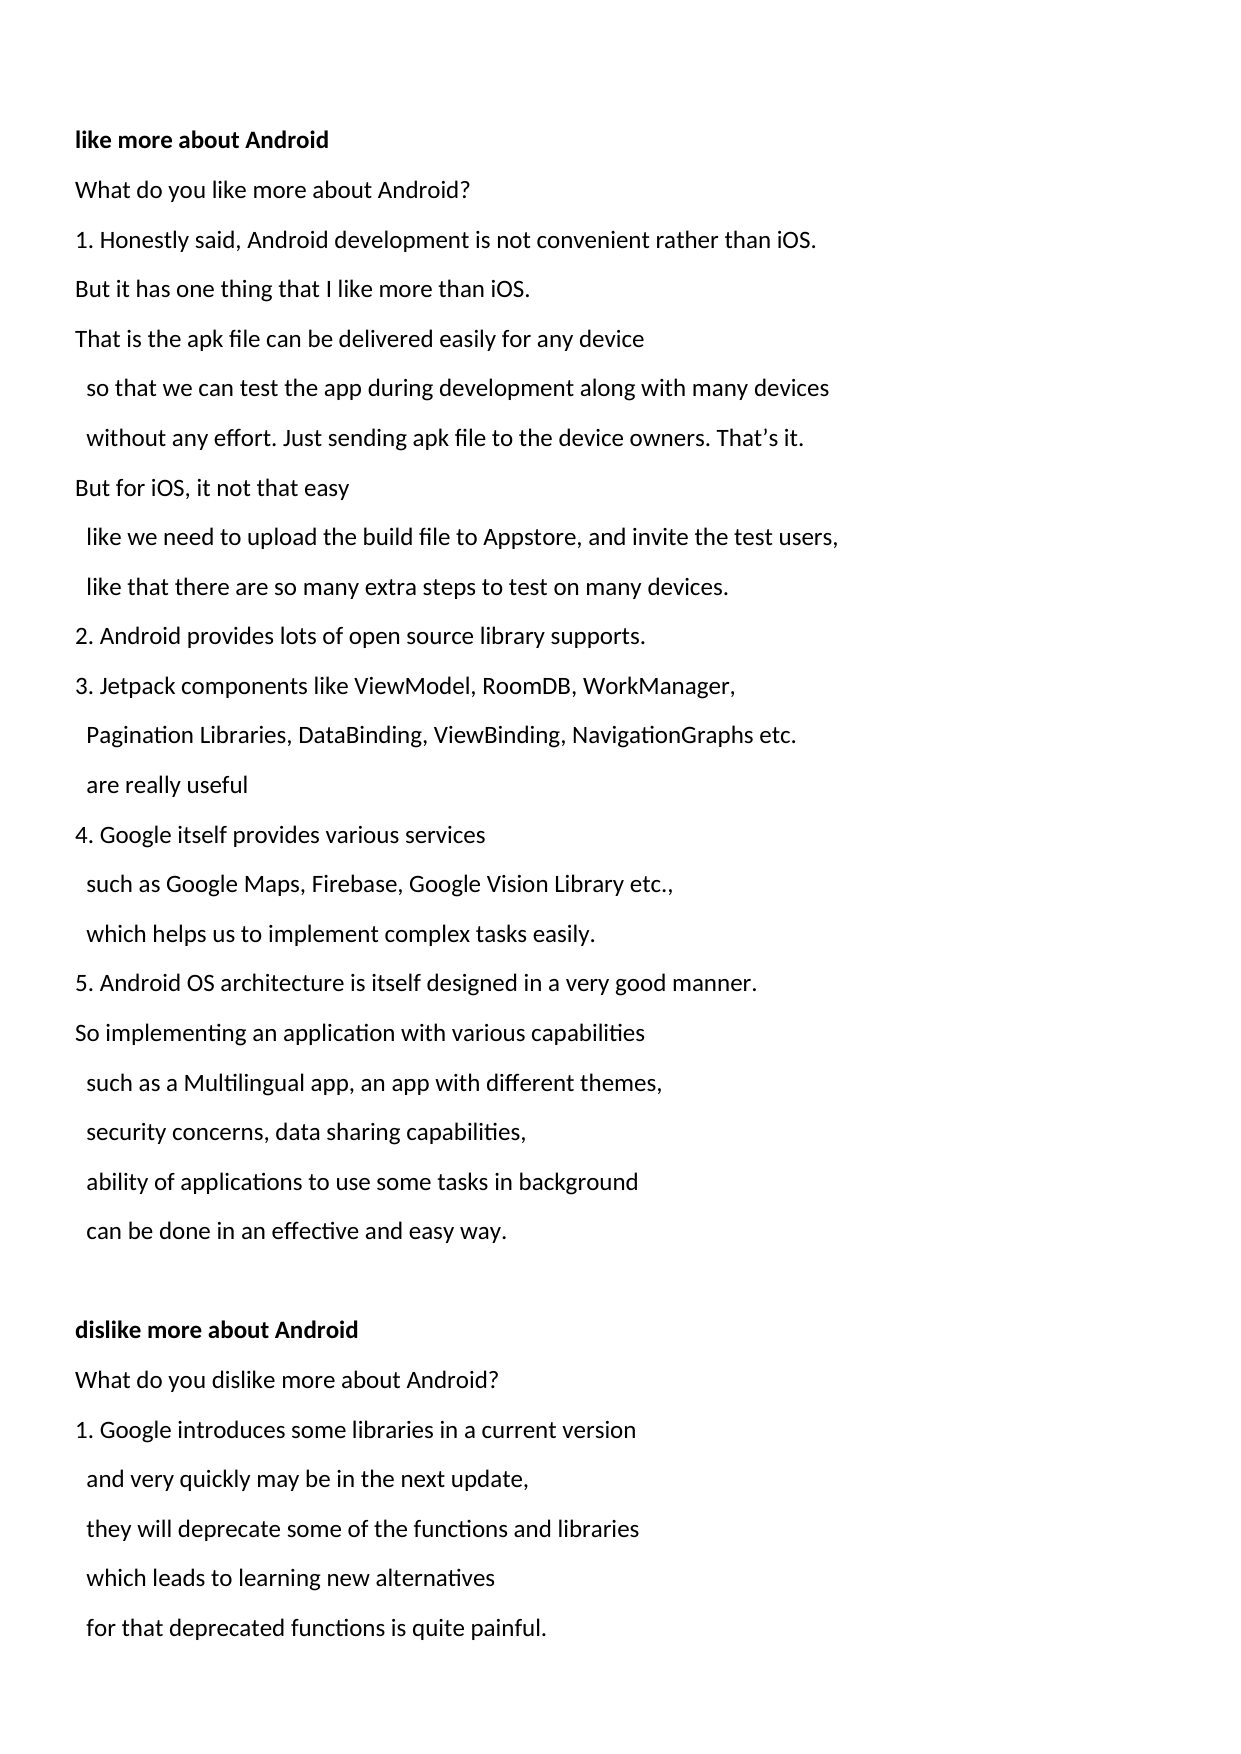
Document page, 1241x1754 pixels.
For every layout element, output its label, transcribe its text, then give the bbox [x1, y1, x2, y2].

text 1. Google introduces some libraries in a current version [75, 1414, 1165, 1444]
text like more about Android [75, 124, 1165, 155]
text are really useful [75, 769, 1165, 800]
text Pagination Libraries, DataBinding, ViewBinding, NavigationGraphs etc. [75, 719, 1165, 750]
text ability of applications to use some tasks in background [75, 1166, 1165, 1196]
text security concerns, data sharing capabilities, [75, 1116, 1165, 1147]
text But it has one thing that I like more than iOS. [75, 273, 1165, 304]
text 4. Google itself provides various services [75, 819, 1165, 849]
text so that we can test the app during development along with many devices [75, 372, 1165, 403]
text So implementing an application with various capabilities [75, 1017, 1165, 1048]
text and very quickly may be in the next update, [75, 1463, 1165, 1494]
text 5. Android OS architecture is itself designed in a very good manner. [75, 967, 1165, 998]
text which helps us to implement complex tasks easily. [75, 918, 1165, 948]
text they will deprecate some of the functions and libraries [75, 1513, 1165, 1543]
text What do you dislike more about Android? [75, 1364, 1165, 1395]
text like that there are so many extra steps to test on many devices. [75, 571, 1165, 601]
text like we need to upload the build file to Appstore, and invite the test users, [75, 521, 1165, 552]
text What do you like more about Android? [75, 174, 1165, 205]
text That is the apk file can be delivered easily for any device [75, 323, 1165, 353]
text 2. Android provides lots of open source library supports. [75, 620, 1165, 651]
text which leads to learning new alternatives [75, 1562, 1165, 1593]
text such as a Multilingual app, an app with different themes, [75, 1067, 1165, 1097]
text 3. Jetpack components like ViewModel, RoomDB, WorkManager, [75, 670, 1165, 701]
text such as Google Maps, Firebase, Google Vision Library etc., [75, 868, 1165, 899]
text without any effort. Just sending apk file to the device owners. That’s it. [75, 422, 1165, 453]
text 1. Honestly said, Android development is not convenient rather than iOS. [75, 224, 1165, 254]
text for that deprecated functions is quite painful. [75, 1612, 1165, 1643]
text can be done in an effective and easy way. [75, 1215, 1165, 1246]
text But for iOS, it not that easy [75, 472, 1165, 502]
text dislike more about Android [75, 1314, 1165, 1345]
